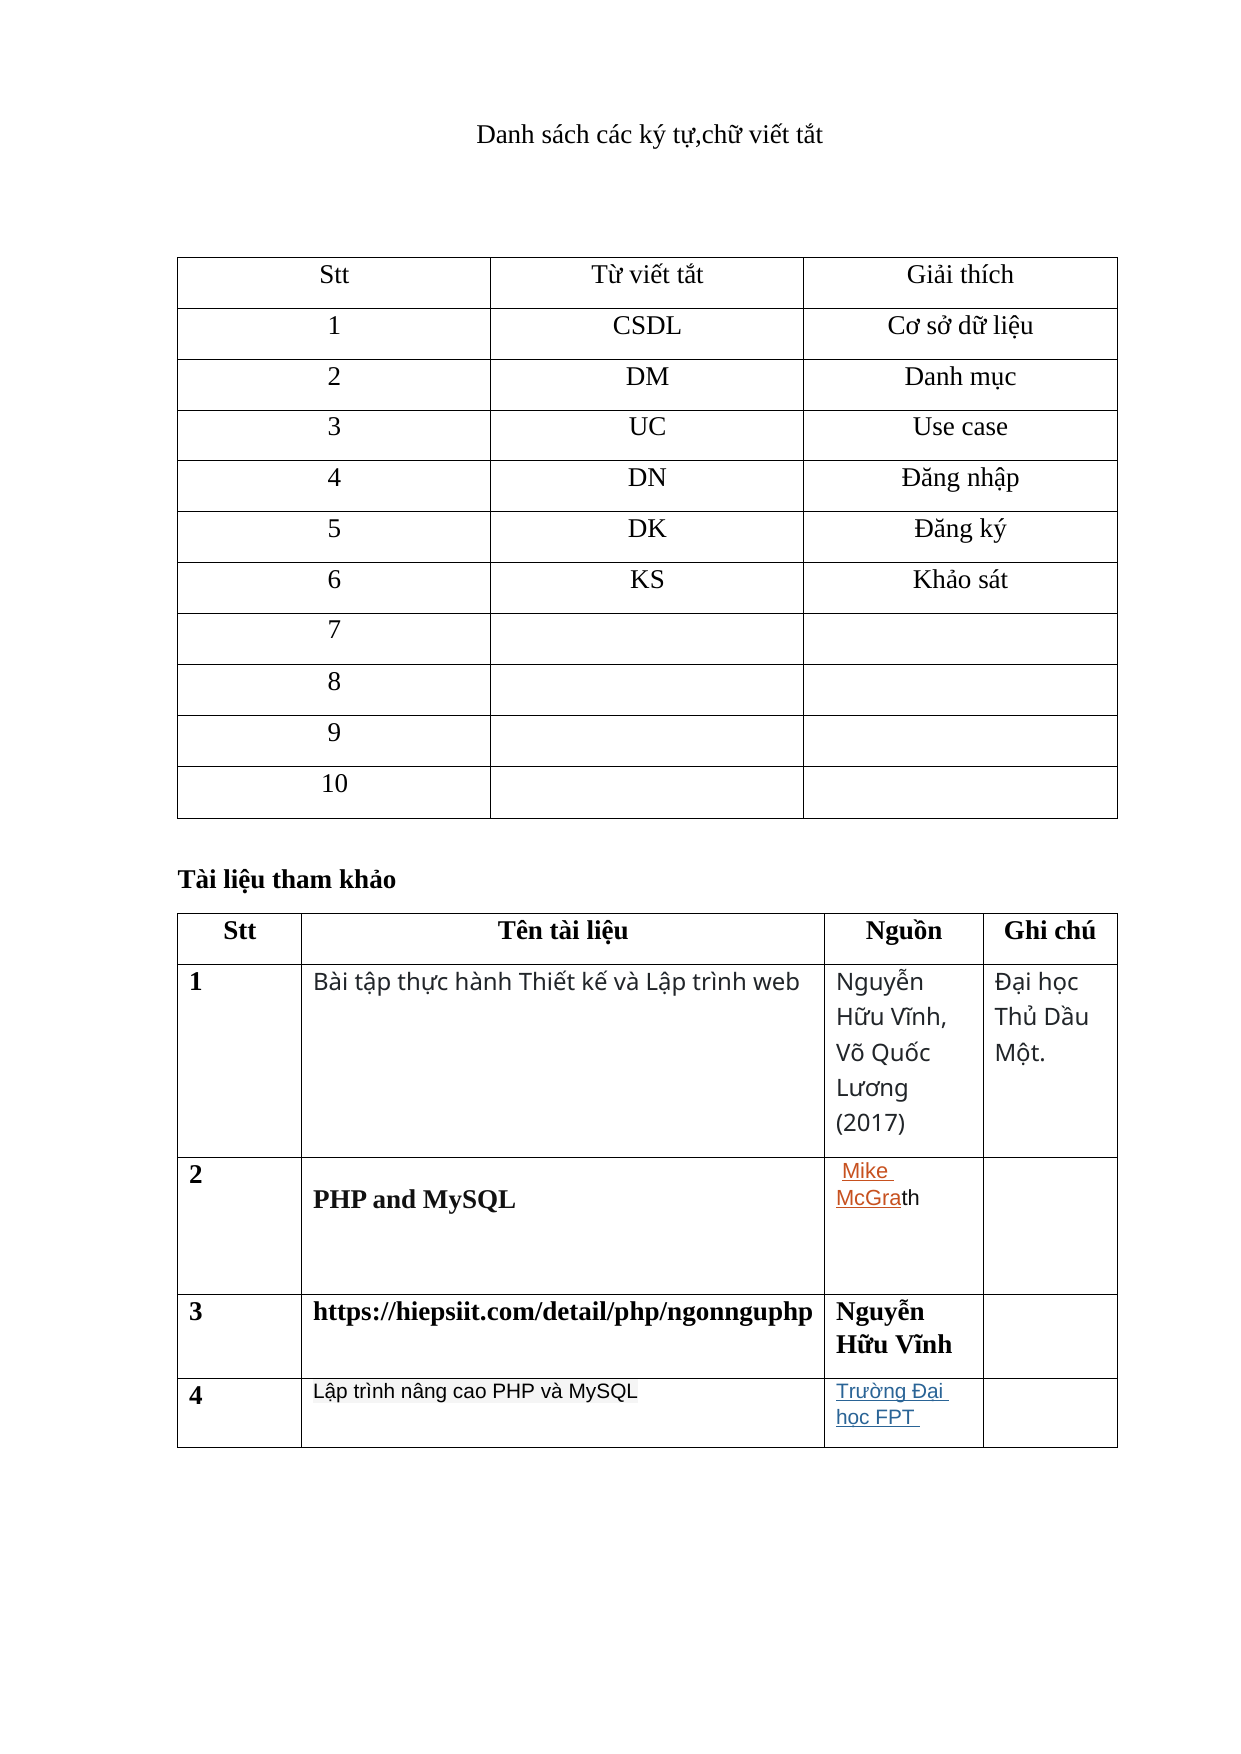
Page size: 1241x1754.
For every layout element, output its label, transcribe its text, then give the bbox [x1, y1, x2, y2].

table_header Stt [178, 914, 301, 964]
table_cell Khảo sát [804, 563, 1117, 612]
table_cell 1 [178, 965, 301, 1157]
table_cell 3 [178, 1295, 301, 1378]
table_cell PHP and MySQL [302, 1158, 824, 1293]
table_cell Cơ sở dữ liệu [804, 309, 1117, 359]
table_cell 2 [178, 1158, 301, 1293]
table_cell 7 [178, 614, 490, 664]
table_cell Đăng ký [804, 512, 1117, 562]
table_header Từ viết tắt [491, 258, 803, 308]
text Tài liệu tham khảo [177, 863, 1122, 894]
table_header Stt [178, 258, 490, 308]
table_cell [491, 665, 803, 715]
table_cell [804, 716, 1117, 766]
table_cell 3 [178, 411, 490, 460]
table_cell KS [491, 563, 803, 612]
table_cell [984, 1158, 1117, 1293]
table_cell 8 [178, 665, 490, 715]
table_cell 4 [178, 1379, 301, 1447]
table_cell 6 [178, 563, 490, 612]
table_cell [984, 1379, 1117, 1447]
table_cell Use case [804, 411, 1117, 460]
table_cell https://hiepsiit.com/detail/php/ngonnguphp [302, 1295, 824, 1378]
table_cell 2 [178, 360, 490, 409]
table_cell [491, 716, 803, 766]
table_cell DM [491, 360, 803, 409]
table_cell 10 [178, 767, 490, 817]
table_header Giải thích [804, 258, 1117, 308]
table_cell [984, 1295, 1117, 1378]
table_cell Nguyễn Hữu Vĩnh [825, 1295, 983, 1378]
table_cell Nguyễn Hữu Vĩnh, Võ Quốc Lương (2017) [825, 965, 983, 1157]
table_cell Bài tập thực hành Thiết kế và Lập trình web [302, 965, 824, 1157]
table_cell [491, 614, 803, 664]
table_header Nguồn [825, 914, 983, 964]
table_cell 4 [178, 461, 490, 511]
table_cell 1 [178, 309, 490, 359]
table_header Tên tài liệu [302, 914, 824, 964]
table_cell [804, 767, 1117, 817]
table_cell [491, 767, 803, 817]
table_cell CSDL [491, 309, 803, 359]
table_cell Đại học Thủ Dầu Một. [984, 965, 1117, 1157]
table_cell UC [491, 411, 803, 460]
table_header Ghi chú [984, 914, 1117, 964]
table_cell [804, 665, 1117, 715]
table_cell 9 [178, 716, 490, 766]
text Danh sách các ký tự,chữ viết tắt [177, 118, 1122, 149]
table_cell Mike McGrath [825, 1158, 983, 1293]
table_cell DK [491, 512, 803, 562]
table_cell Danh mục [804, 360, 1117, 409]
table_cell Lập trình nâng cao PHP và MySQL [302, 1379, 824, 1447]
table_cell DN [491, 461, 803, 511]
table_cell Đăng nhập [804, 461, 1117, 511]
table_cell Trường Đại học FPT [825, 1379, 983, 1447]
table_cell 5 [178, 512, 490, 562]
table_cell [804, 614, 1117, 664]
